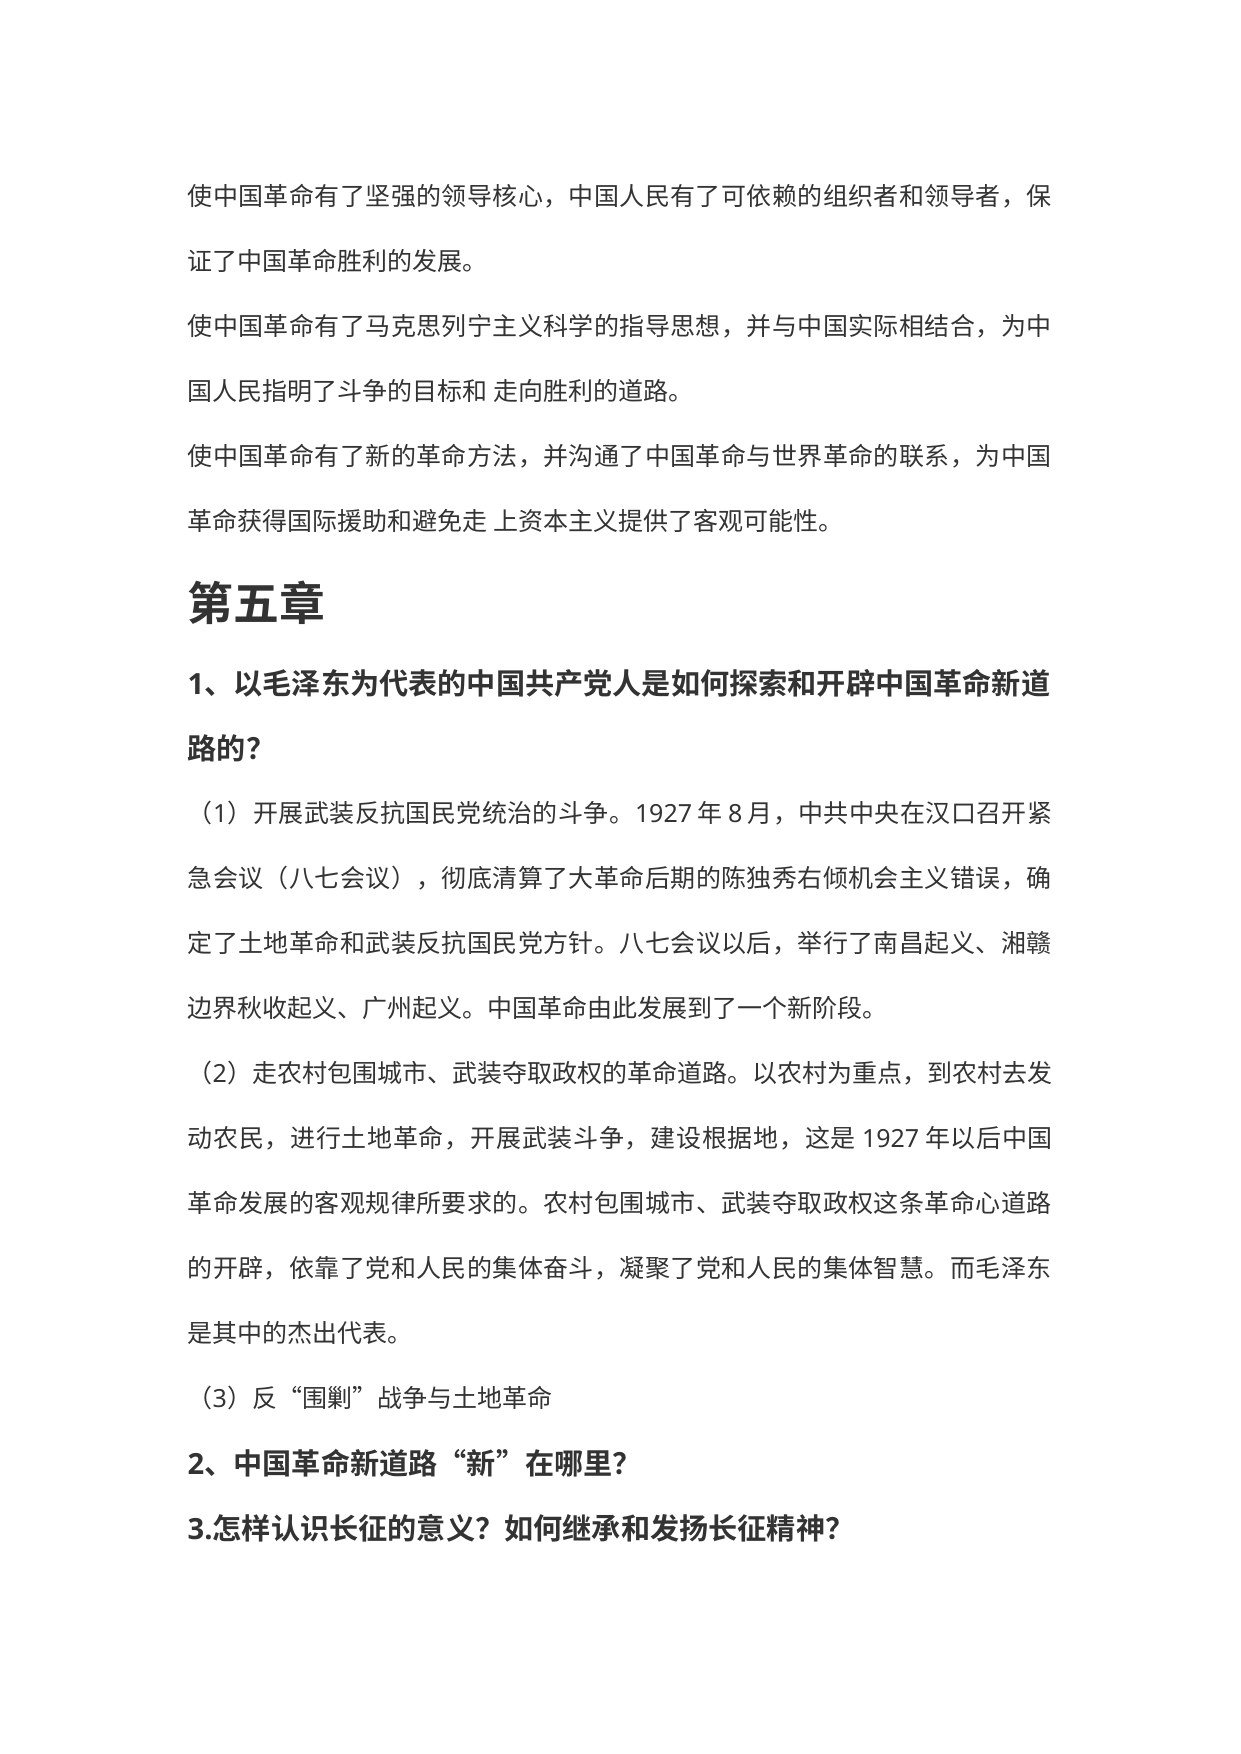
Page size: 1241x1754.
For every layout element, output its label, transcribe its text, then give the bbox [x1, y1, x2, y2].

text （3）反“围剿”战争与土地革命 [187, 1364, 1053, 1429]
text 第五章 [187, 552, 1053, 649]
list 2、中国革命新道路“新”在哪里？ 3.怎样认识长征的意义？如何继承和发扬长征精神？ [187, 1429, 1053, 1559]
text 1、以毛泽东为代表的中国共产党人是如何探索和开辟中国革命新道路的？ （1）开展武装反抗国民党统治的斗争。1927年8月，中共中央在汉口召开紧急会议（八七会议），彻底清算了大革命后期的陈独秀右倾机会主义错误，确定了土地革命和武装反抗国民党方针。八七会议以后，举行了南昌起义、湘赣边界秋收起义、广州起义。中国革命由此发展到了一个新阶段。 （2）走农村包围城市、武装夺取政权的革命道路。以农村为重点，到农村去发动农民，进行土地革命，开展武装斗争，建设根据地，这是1927年以后中国革命发展的客观规律所要求的。农村包围城市、武装夺取政权这条革命心道路的开辟，依靠了党和人民的集体奋斗，凝聚了党和人民的集体智慧。而毛泽东是其中的杰出代表。 [187, 649, 1053, 1364]
text 使中国革命有了新的革命方法，并沟通了中国革命与世界革命的联系，为中国革命获得国际援助和避免走 上资本主义提供了客观可能性。 [187, 422, 1053, 552]
text 使中国革命有了坚强的领导核心，中国人民有了可依赖的组织者和领导者，保证了中国革命胜利的发展。 [187, 162, 1053, 292]
text 使中国革命有了马克思列宁主义科学的指导思想，并与中国实际相结合，为中国人民指明了斗争的目标和 走向胜利的道路。 [187, 292, 1053, 422]
